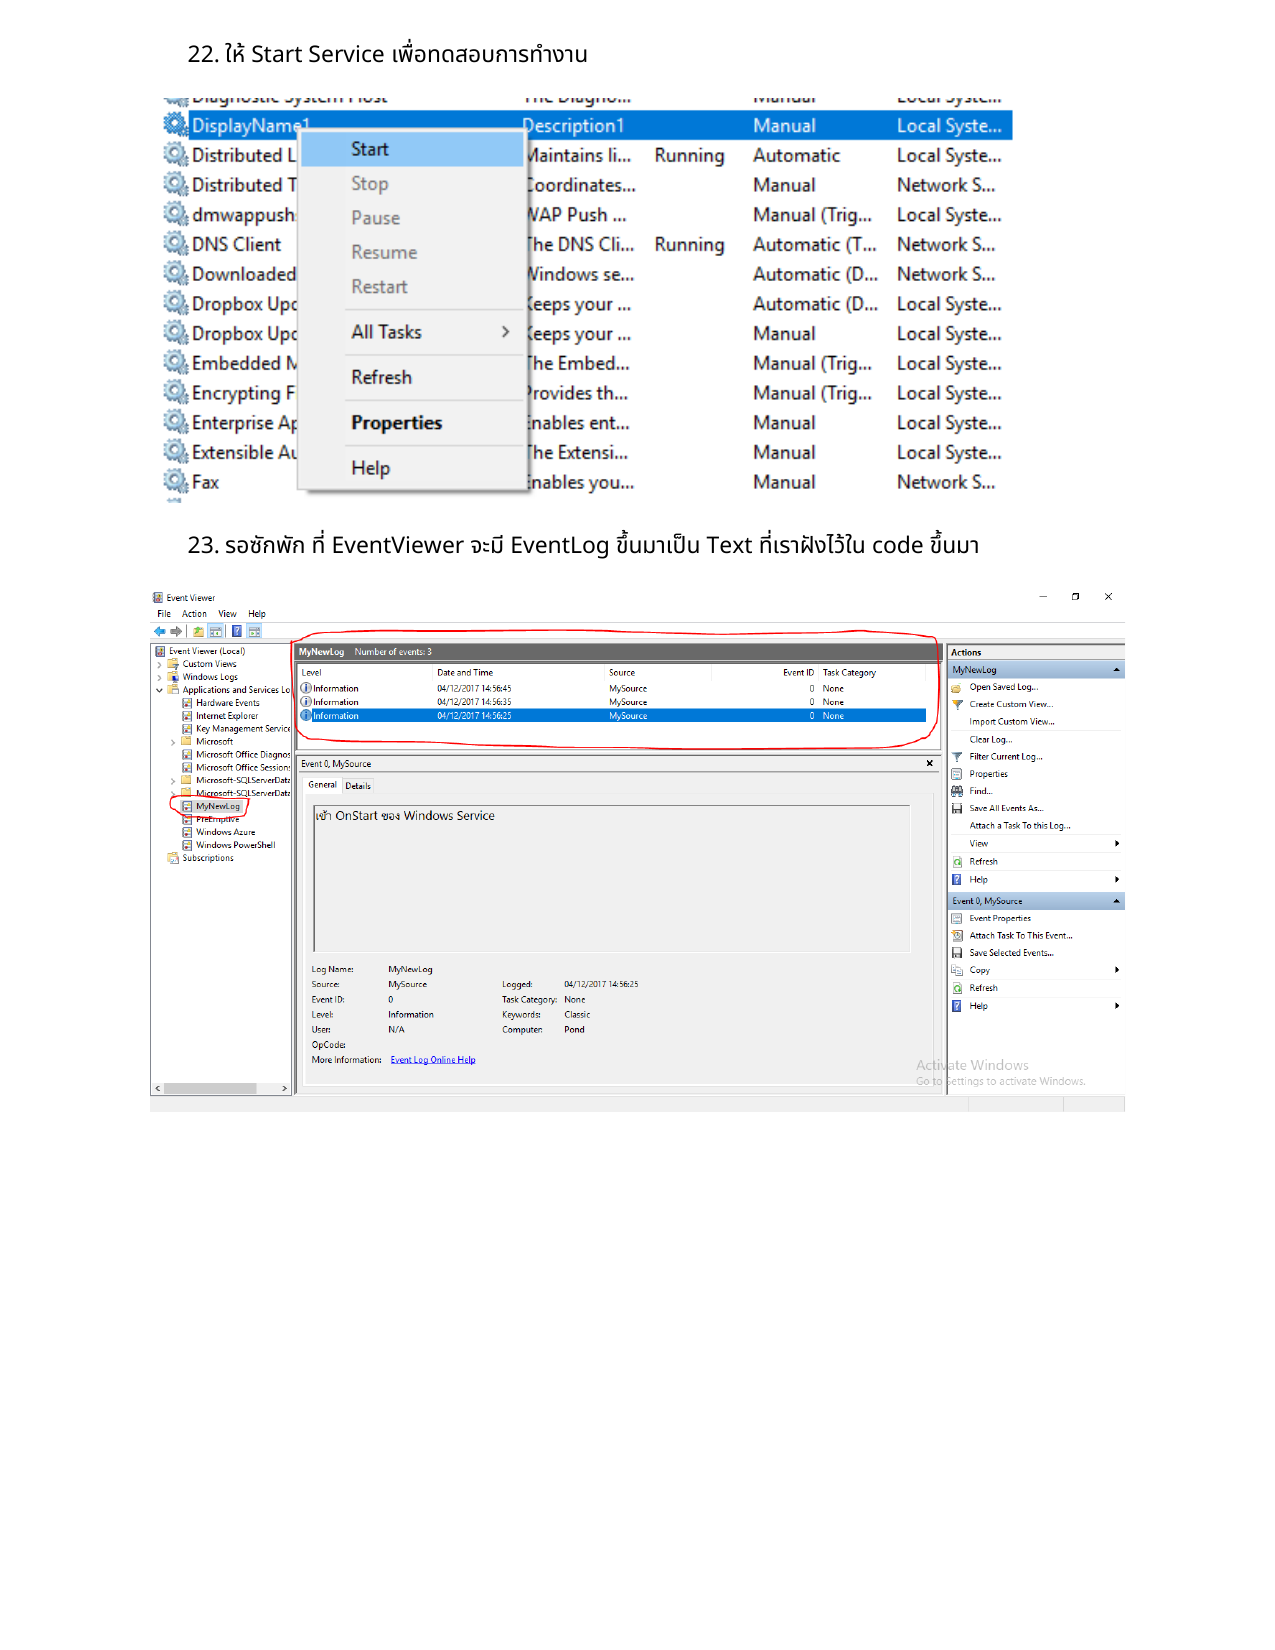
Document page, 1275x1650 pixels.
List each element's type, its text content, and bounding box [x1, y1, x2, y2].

text รอซักพัก ที่ EventViewer จะมี EventLog ขึ้นมาเป็น Text ที่เราฝังไว้ใน code ขึ้นมา [187, 528, 1125, 563]
picture [150, 589, 1125, 1112]
picture [150, 98, 1030, 503]
text ให้ Start Service เพื่อทดสอบการทำงาน [187, 37, 1125, 72]
